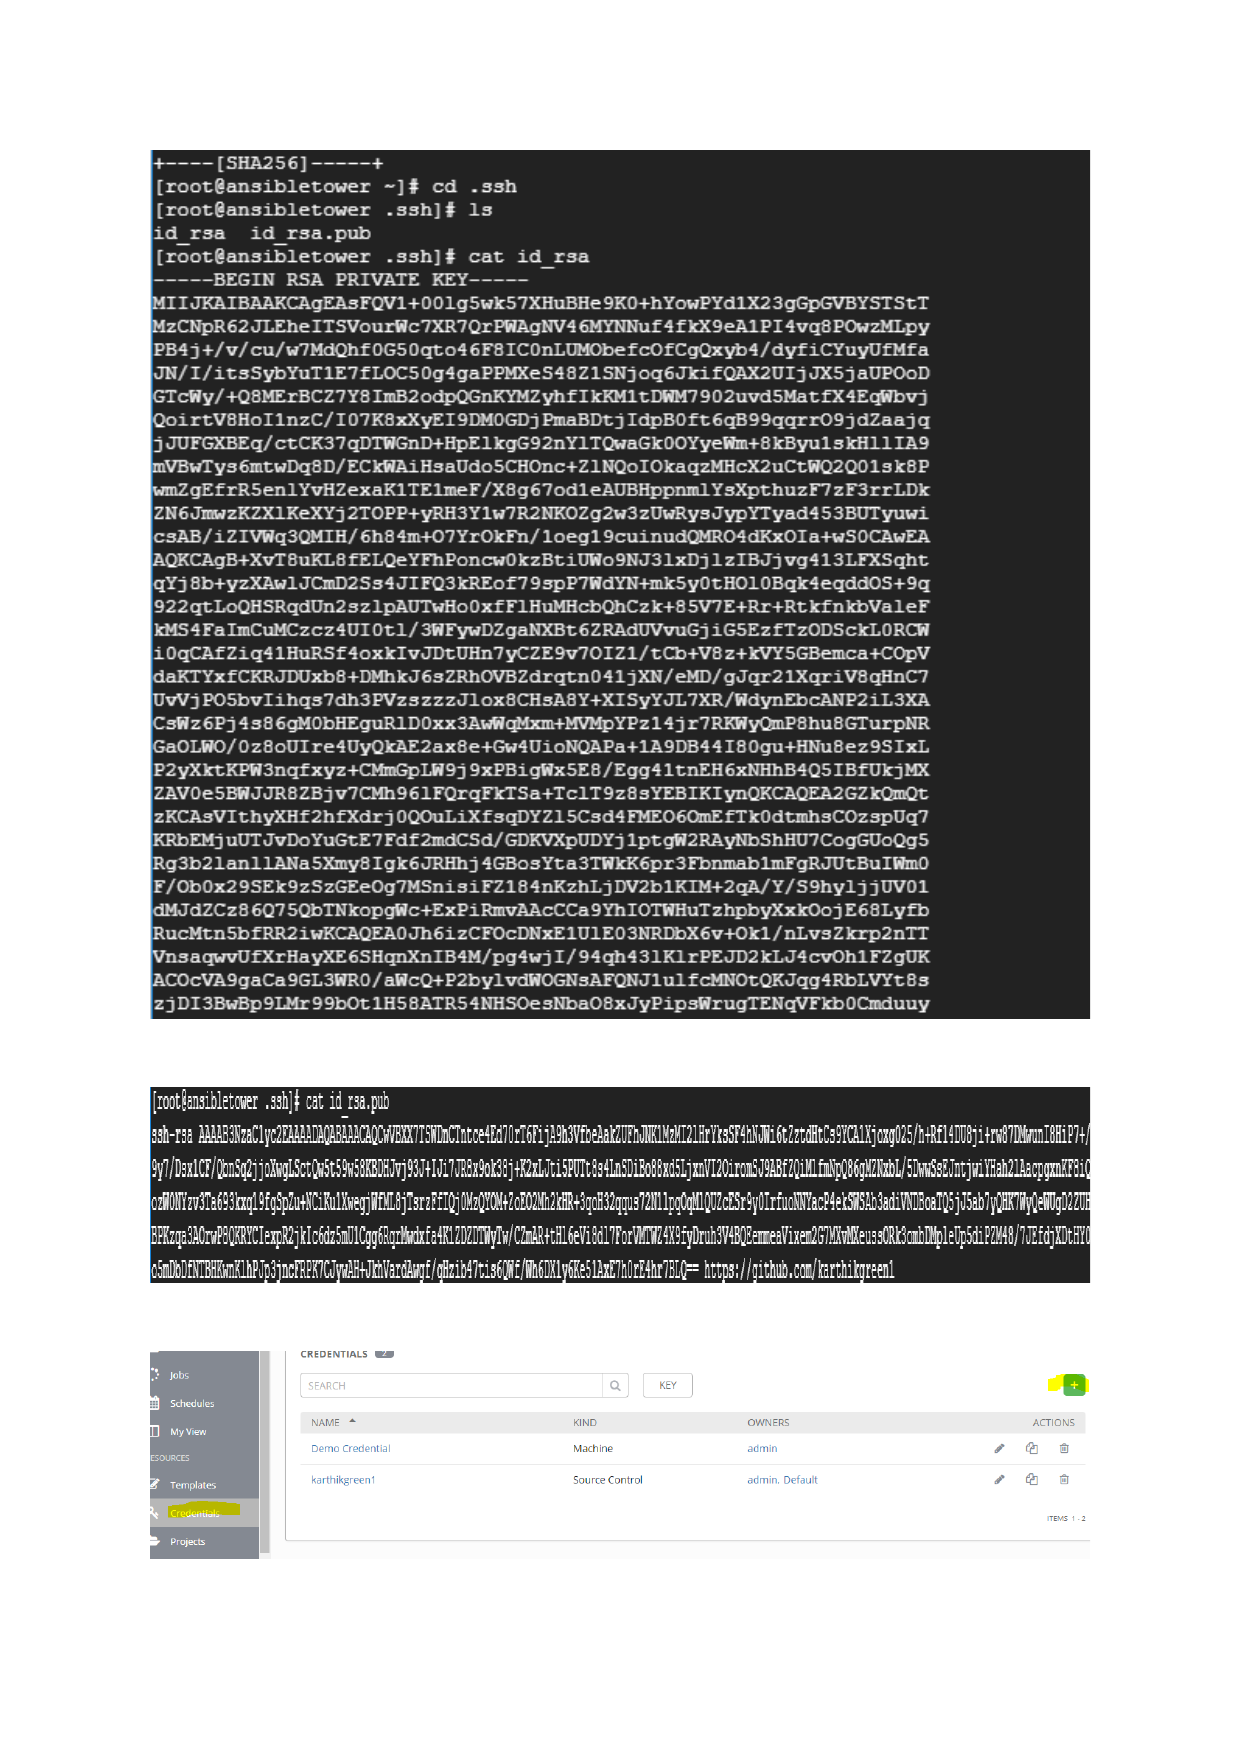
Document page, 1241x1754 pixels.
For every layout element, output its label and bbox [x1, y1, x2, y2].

picture [150, 1351, 1091, 1559]
picture [150, 150, 1091, 1019]
picture [150, 1087, 1091, 1283]
